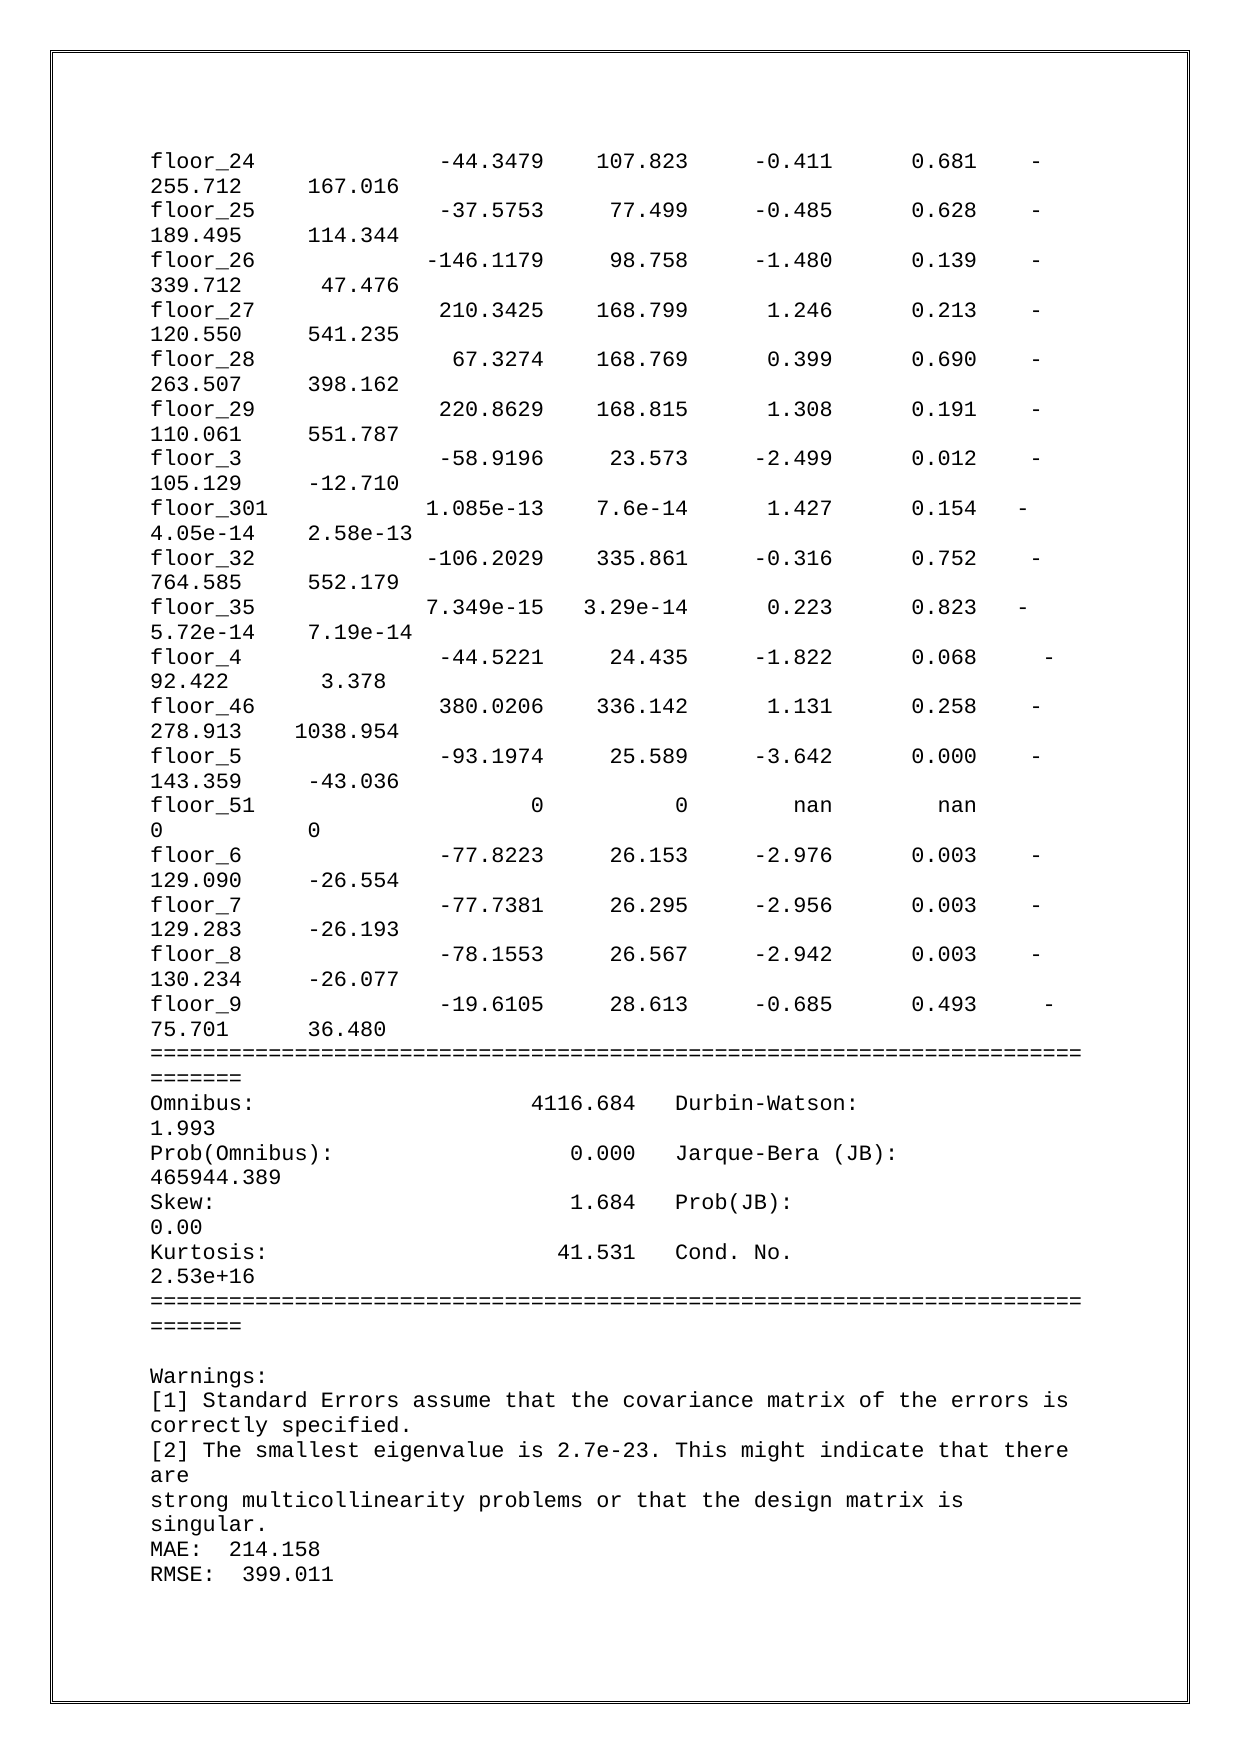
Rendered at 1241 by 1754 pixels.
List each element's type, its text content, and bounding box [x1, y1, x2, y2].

text RMSE: 399.011 [150, 1563, 1090, 1588]
text Kurtosis: 41.531 Cond. No. 2.53e+16 [150, 1241, 1090, 1290]
text floor_4 -44.5221 24.435 -1.822 0.068 -92.422 3.378 [150, 646, 1090, 695]
text ============================================================================== [150, 1290, 1090, 1340]
text floor_5 -93.1974 25.589 -3.642 0.000 -143.359 -43.036 [150, 745, 1090, 794]
text floor_7 -77.7381 26.295 -2.956 0.003 -129.283 -26.193 [150, 894, 1090, 943]
text ============================================================================== [150, 1042, 1090, 1092]
text MAE: 214.158 [150, 1538, 1090, 1563]
text floor_28 67.3274 168.769 0.399 0.690 -263.507 398.162 [150, 348, 1090, 398]
text floor_3 -58.9196 23.573 -2.499 0.012 -105.129 -12.710 [150, 447, 1090, 497]
text floor_46 380.0206 336.142 1.131 0.258 -278.913 1038.954 [150, 695, 1090, 745]
text floor_8 -78.1553 26.567 -2.942 0.003 -130.234 -26.077 [150, 943, 1090, 993]
text strong multicollinearity problems or that the design matrix is singular. [150, 1489, 1090, 1538]
text floor_25 -37.5753 77.499 -0.485 0.628 -189.495 114.344 [150, 199, 1090, 249]
text floor_301 1.085e-13 7.6e-14 1.427 0.154 -4.05e-14 2.58e-13 [150, 497, 1090, 547]
text floor_6 -77.8223 26.153 -2.976 0.003 -129.090 -26.554 [150, 844, 1090, 894]
text floor_32 -106.2029 335.861 -0.316 0.752 -764.585 552.179 [150, 547, 1090, 596]
text Warnings: [150, 1365, 1090, 1389]
text floor_27 210.3425 168.799 1.246 0.213 -120.550 541.235 [150, 299, 1090, 348]
text floor_35 7.349e-15 3.29e-14 0.223 0.823 -5.72e-14 7.19e-14 [150, 596, 1090, 646]
text floor_9 -19.6105 28.613 -0.685 0.493 -75.701 36.480 [150, 993, 1090, 1042]
text Skew: 1.684 Prob(JB): 0.00 [150, 1191, 1090, 1241]
text floor_24 -44.3479 107.823 -0.411 0.681 -255.712 167.016 [150, 150, 1090, 199]
text floor_29 220.8629 168.815 1.308 0.191 -110.061 551.787 [150, 398, 1090, 447]
text Prob(Omnibus): 0.000 Jarque-Bera (JB): 465944.389 [150, 1142, 1090, 1191]
text [1] Standard Errors assume that the covariance matrix of the errors is correctly specified. [150, 1389, 1090, 1439]
text Omnibus: 4116.684 Durbin-Watson: 1.993 [150, 1092, 1090, 1142]
text floor_51 0 0 nan nan 0 0 [150, 794, 1090, 844]
text floor_26 -146.1179 98.758 -1.480 0.139 -339.712 47.476 [150, 249, 1090, 299]
text [2] The smallest eigenvalue is 2.7e-23. This might indicate that there are [150, 1439, 1090, 1489]
